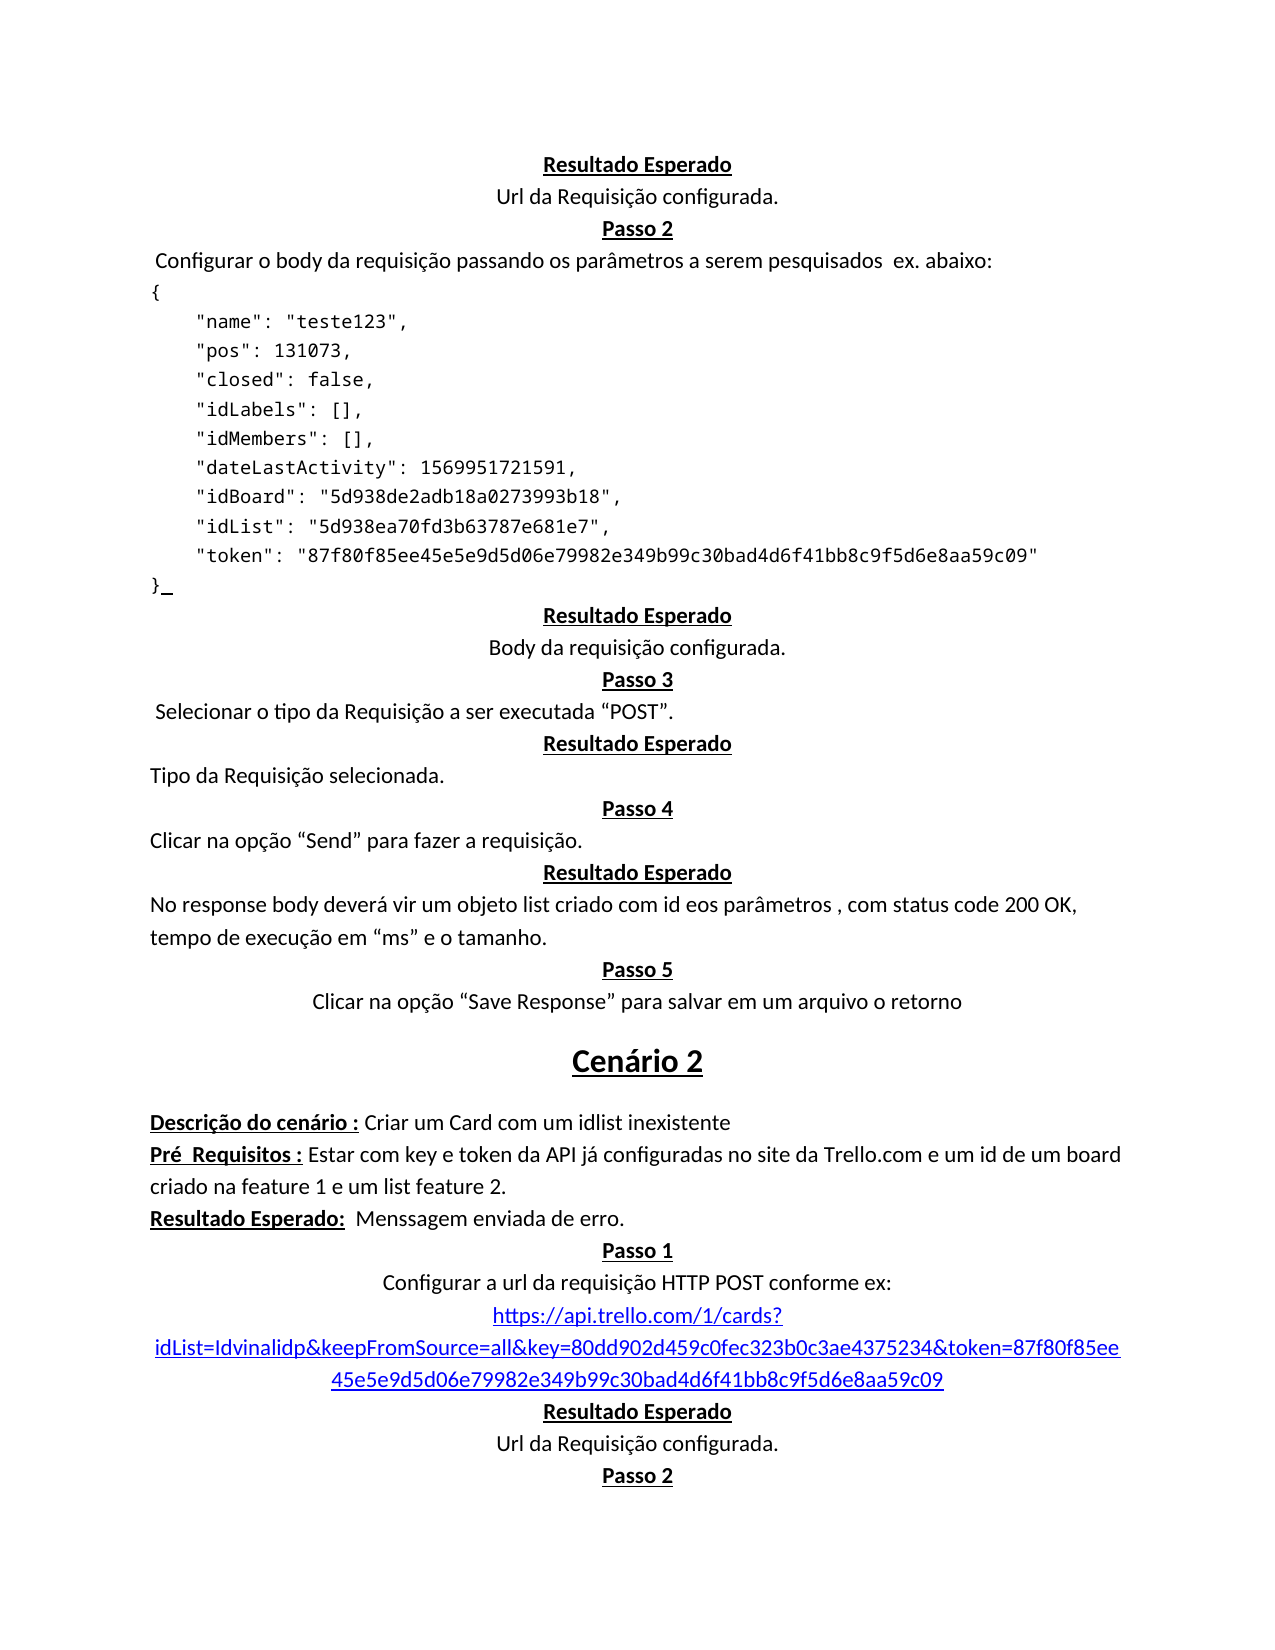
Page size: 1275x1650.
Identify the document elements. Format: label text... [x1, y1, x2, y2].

text Cenário 2 [150, 1040, 1125, 1081]
text Resultado Esperado [150, 601, 1125, 629]
text No response body deverá vir um objeto list criado com id eos parâmetros , com status code 200 OK, tempo de execução em “ms” e o tamanho. [150, 890, 1125, 951]
text Configurar a url da requisição HTTP POST conforme ex: [150, 1268, 1125, 1297]
text Passo 1 [150, 1236, 1125, 1264]
text Configurar o body da requisição passando os parâmetros a serem pesquisados ex. abaixo: [150, 247, 1125, 274]
text { [150, 279, 1125, 304]
text "idList": "5d938ea70fd3b63787e681e7", [150, 513, 1125, 538]
text Clicar na opção “Send” para fazer a requisição. [150, 826, 1125, 854]
text Resultado Esperado [150, 858, 1125, 886]
text Passo 5 [150, 955, 1125, 983]
text Passo 2 [150, 214, 1125, 242]
text "idBoard": "5d938de2adb18a0273993b18", [150, 484, 1125, 509]
text "idMembers": [], [150, 425, 1125, 451]
text Passo 3 [150, 665, 1125, 693]
text Resultado Esperado [150, 729, 1125, 757]
text "token": "87f80f85ee45e5e9d5d06e79982e349b99c30bad4d6f41bb8c9f5d6e8aa59c09" [150, 542, 1125, 568]
text Passo 2 [150, 1462, 1125, 1490]
text Resultado Esperado: Menssagem enviada de erro. [150, 1204, 1125, 1232]
text Pré Requisitos : Estar com key e token da API já configuradas no site da Trello.com e um id de um board criado na feature 1 e um list feature 2. [150, 1140, 1125, 1200]
text Passo 4 [150, 794, 1125, 822]
text "name": "teste123", [150, 308, 1125, 333]
text } [150, 571, 1125, 597]
text Url da Requisição configurada. [150, 1429, 1125, 1457]
text Resultado Esperado [150, 1397, 1125, 1425]
text Body da requisição configurada. [150, 633, 1125, 661]
text Resultado Esperado [150, 150, 1125, 178]
text "closed": false, [150, 367, 1125, 392]
text "pos": 131073, [150, 337, 1125, 363]
text Url da Requisição configurada. [150, 182, 1125, 210]
text "dateLastActivity": 1569951721591, [150, 454, 1125, 480]
text Selecionar o tipo da Requisição a ser executada “POST”. [150, 697, 1125, 725]
text Descrição do cenário : Criar um Card com um idlist inexistente [150, 1108, 1125, 1136]
text https://api.trello.com/1/cards?idList=Idvinalidp&keepFromSource=all&key=80dd902d459c0fec323b0c3ae4375234&token=87f80f85ee45e5e9d5d06e79982e349b99c30bad4d6f41bb8c9f5d6e8aa59c09 [150, 1301, 1125, 1393]
text Tipo da Requisição selecionada. [150, 762, 1125, 790]
text "idLabels": [], [150, 396, 1125, 421]
text Clicar na opção “Save Response” para salvar em um arquivo o retorno [150, 987, 1125, 1015]
